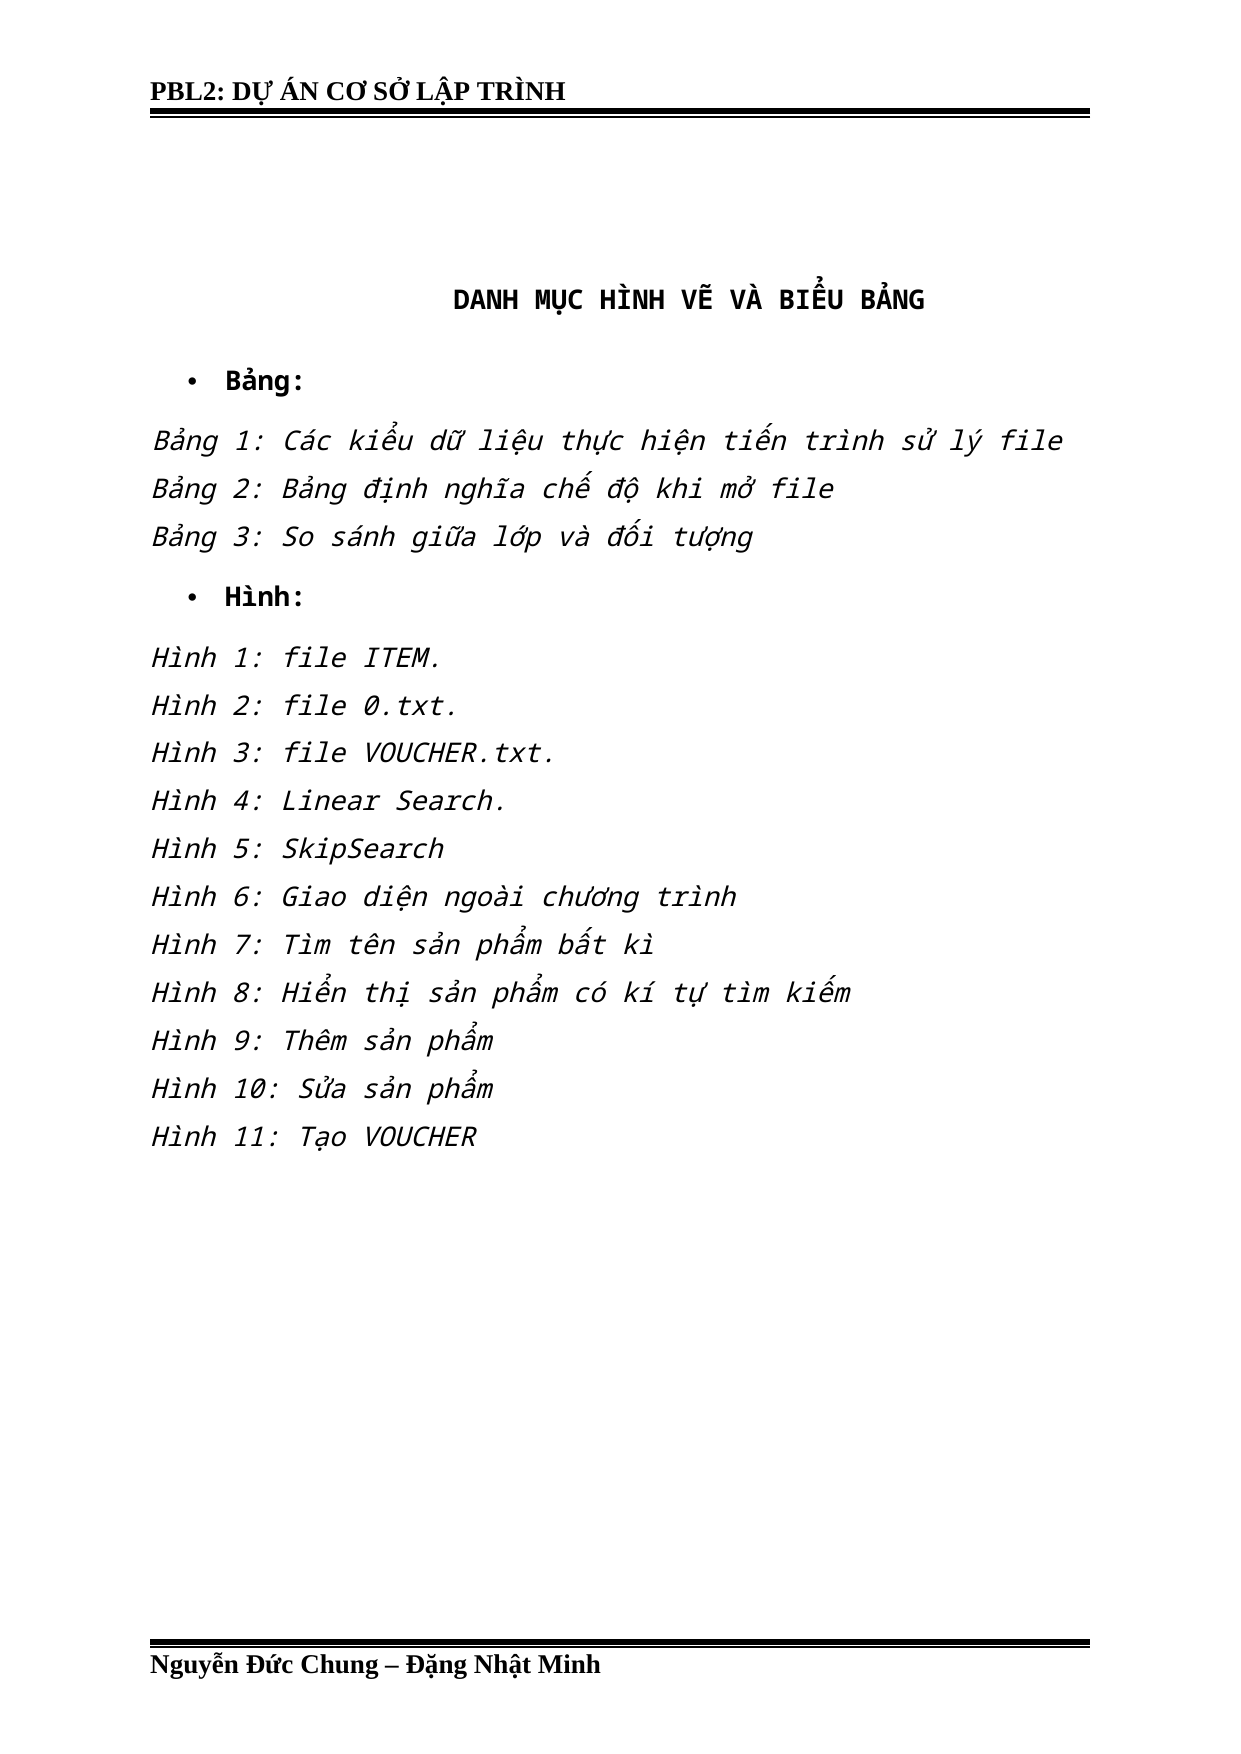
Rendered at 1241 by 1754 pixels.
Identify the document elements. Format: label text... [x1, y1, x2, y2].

text Hình 8: Hiển thị sản phẩm có kí tự tìm kiếm 21 [150, 973, 1090, 1010]
text Hình 4: Linear Search. 10 [150, 782, 1090, 819]
text Bảng 1: Các kiểu dữ liệu thực hiện tiến trình sử lý file 9 [150, 421, 1090, 458]
text Hình 9: Thêm sản phẩm 21 [150, 1021, 1090, 1058]
text Bảng 3: So sánh giữa lớp và đối tượng 13 [150, 517, 1090, 554]
text Hình 2: file 0.txt. 5 [150, 686, 1090, 723]
text Hình 10: Sửa sản phẩm 22 [150, 1069, 1090, 1106]
text Hình 1: file ITEM. 4 [150, 638, 1090, 675]
text Hình 5: SkipSearch 11 [150, 830, 1090, 867]
text Hình 6: Giao diện ngoài chương trình 20 [150, 878, 1090, 914]
subtitle DANH MỤC HÌNH VẼ VÀ BIỂU BẢNG [287, 281, 1090, 318]
list Bảng: [187, 361, 1090, 398]
text Hình 11: Tạo VOUCHER 22 [150, 1117, 1090, 1154]
text Bảng 2: Bảng định nghĩa chế độ khi mở file 10 [150, 469, 1090, 506]
list Hình: [187, 578, 1090, 614]
text Hình 7: Tìm tên sản phẩm bất kì 20 [150, 926, 1090, 962]
text Hình 3: file VOUCHER.txt. 6 [150, 734, 1090, 771]
